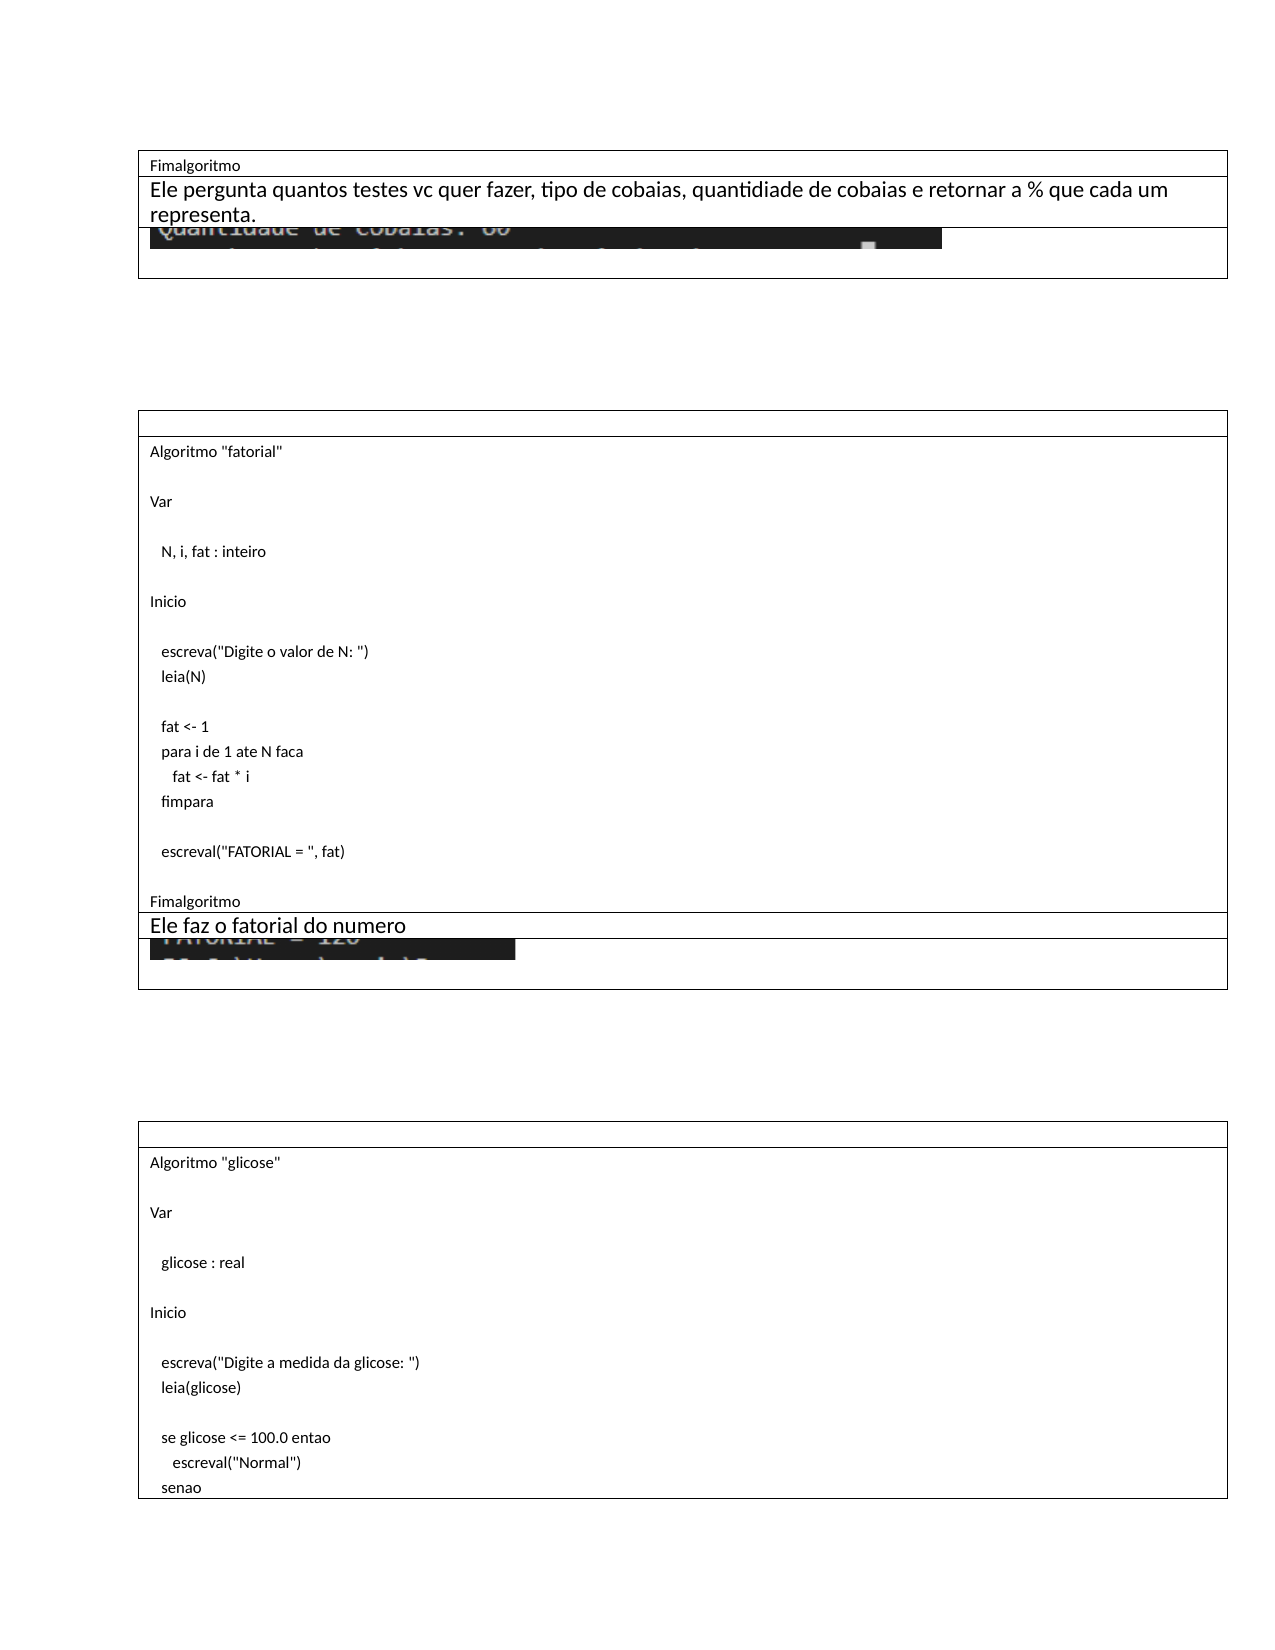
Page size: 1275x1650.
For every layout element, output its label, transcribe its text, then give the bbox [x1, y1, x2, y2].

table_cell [139, 1148, 1227, 1498]
table_cell [139, 939, 1227, 989]
table_cell [139, 228, 1227, 278]
table_cell Ele faz o fatorial do numero [139, 913, 1227, 938]
table_header [139, 1122, 1227, 1147]
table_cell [139, 151, 1227, 176]
table_cell Ele pergunta quantos testes vc quer fazer, tipo de cobaias, quantidiade de cobaias e retornar a % que cada um representa. [139, 177, 1227, 227]
table_header [139, 411, 1227, 436]
table_cell Algoritmo "fatorial" Var N, i, fat : inteiro Inicio escreva("Digite o valor de N: ") leia(N) fat <- 1 para i de 1 ate N faca fat <- fat * i fimpara escreval("FATORIAL = ", fat) Fimalgoritmo [139, 437, 1227, 912]
